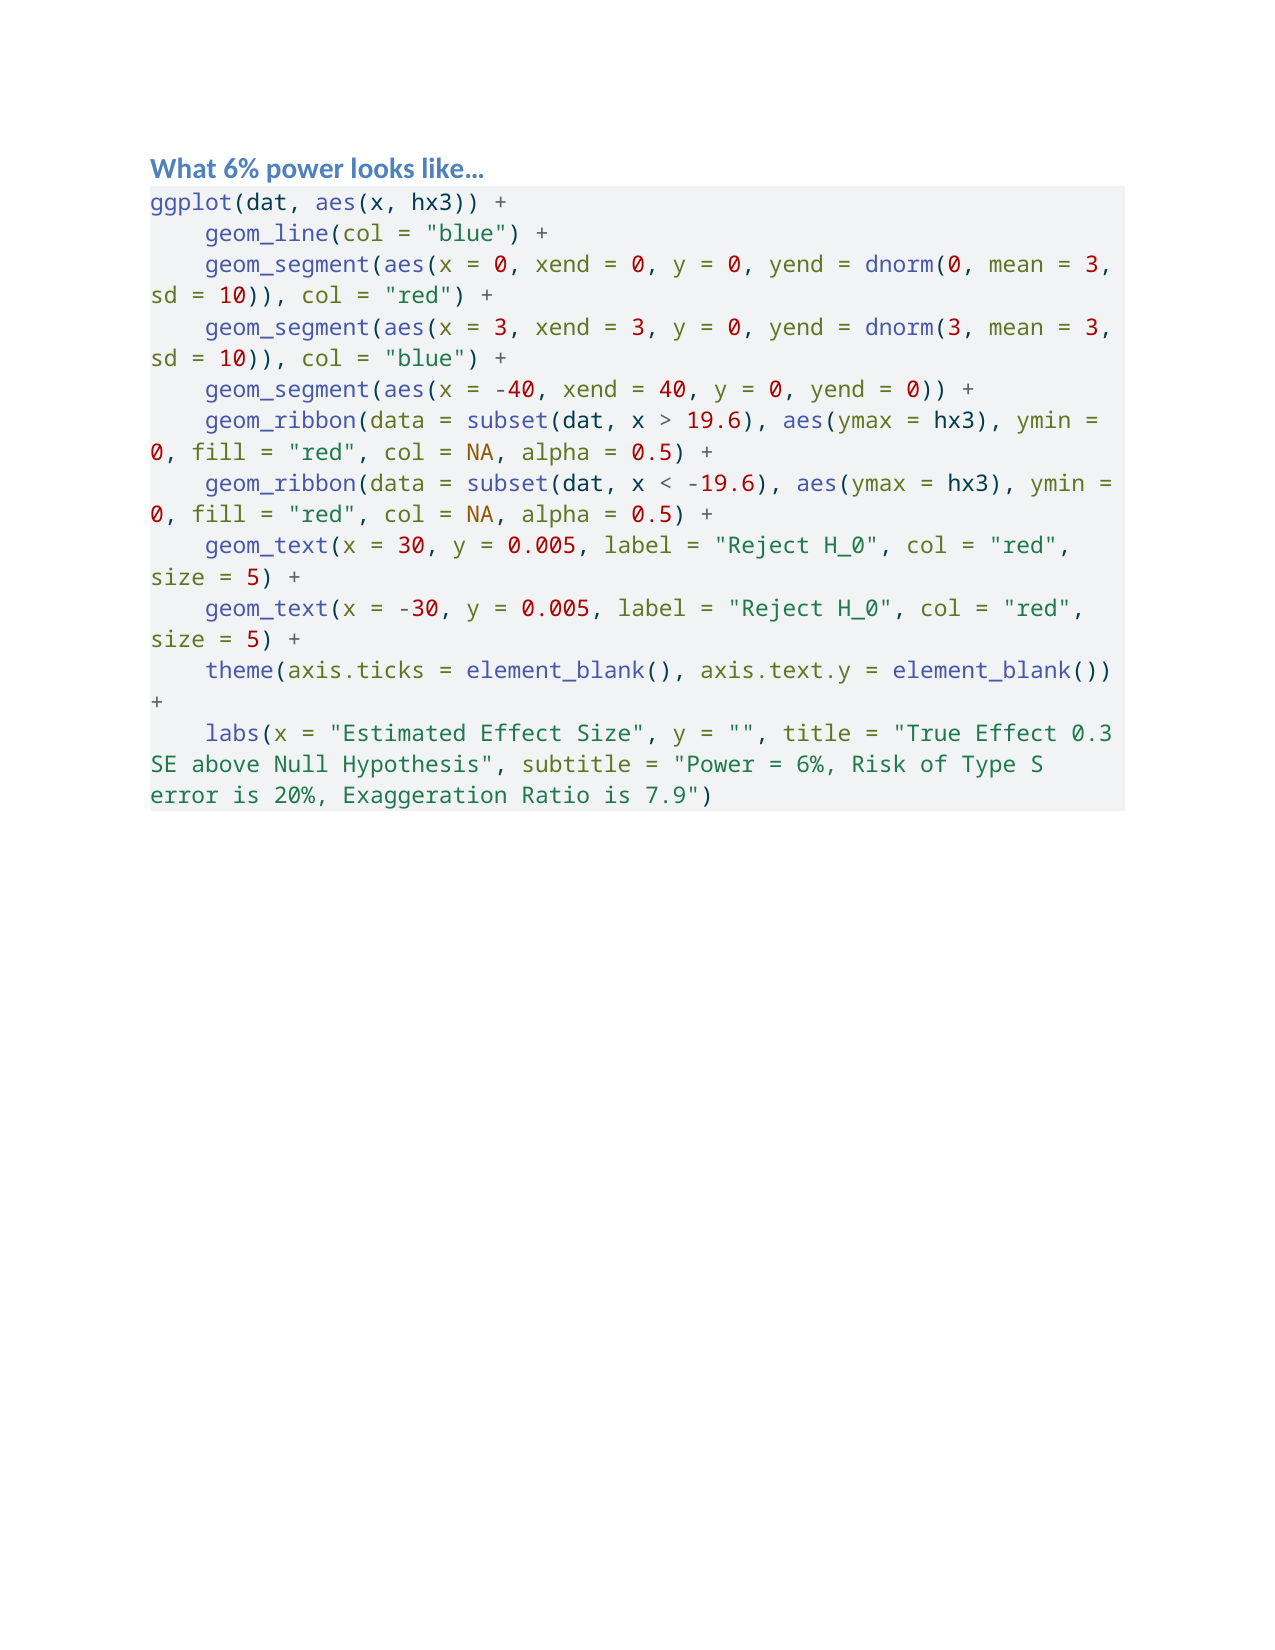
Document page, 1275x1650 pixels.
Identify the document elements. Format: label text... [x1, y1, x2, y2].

text ggplot(dat, aes(x, hx3)) + geom_line(col = "blue") + geom_segment(aes(x = 0, xend = 0, y = 0, yend = dnorm(0, mean = 3, sd = 10)), col = "red") + geom_segment(aes(x = 3, xend = 3, y = 0, yend = dnorm(3, mean = 3, sd = 10)), col = "blue") + geom_segment(aes(x = -40, xend = 40, y = 0, yend = 0)) + geom_ribbon(data = subset(dat, x > 19.6), aes(ymax = hx3), ymin = 0, fill = "red", col = NA, alpha = 0.5) + geom_ribbon(data = subset(dat, x < -19.6), aes(ymax = hx3), ymin = 0, fill = "red", col = NA, alpha = 0.5) + geom_text(x = 30, y = 0.005, label = "Reject H_0", col = "red", size = 5) + geom_text(x = -30, y = 0.005, label = "Reject H_0", col = "red", size = 5) + theme(axis.ticks = element_blank(), axis.text.y = element_blank()) + labs(x = "Estimated Effect Size", y = "", title = "True Effect 0.3 SE above Null Hypothesis", subtitle = "Power = 6%, Risk of Type S error is 20%, Exaggeration Ratio is 7.9") [164, 186, 1125, 811]
subtitle What 6% power looks like… [150, 150, 1125, 186]
